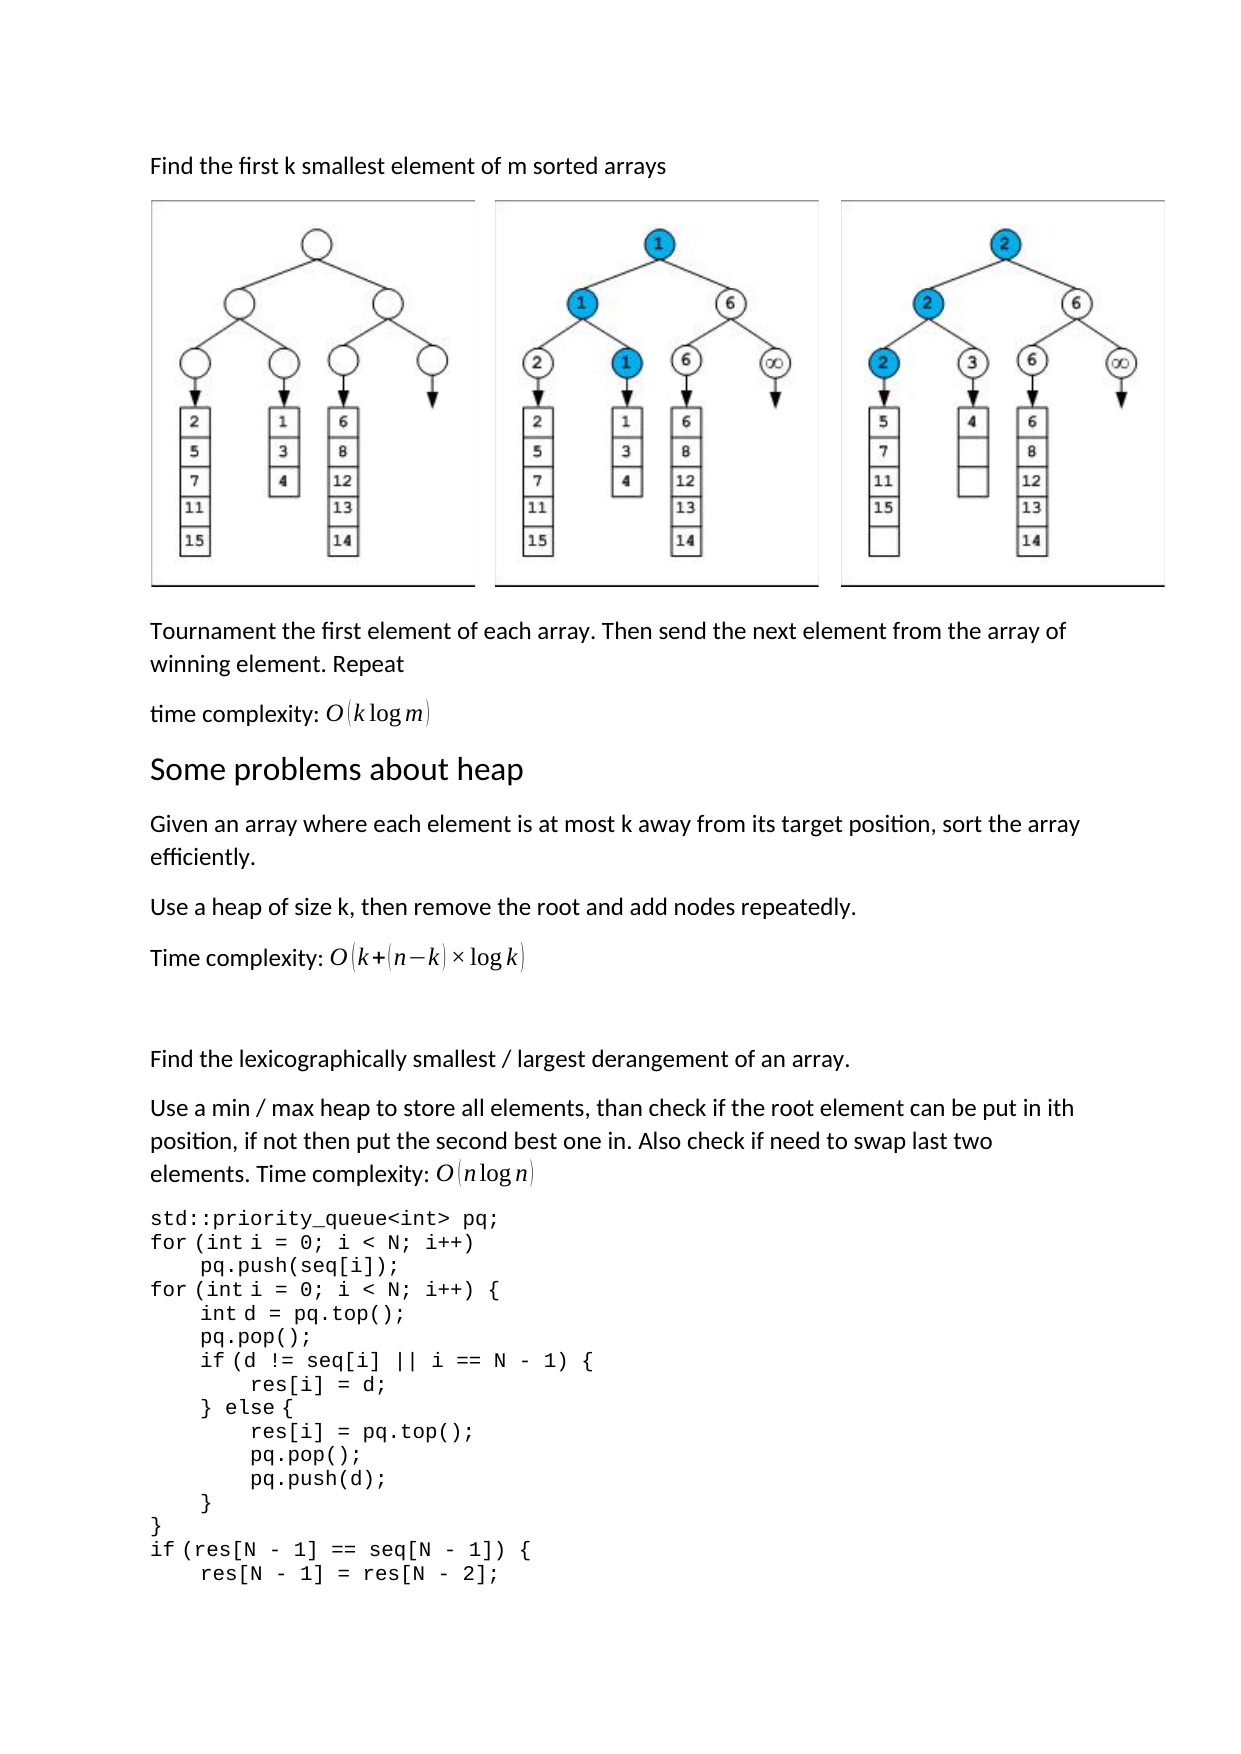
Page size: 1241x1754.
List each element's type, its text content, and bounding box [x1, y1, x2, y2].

text pq.pop(); [150, 1326, 1090, 1350]
text pq.push(seq[i]); [150, 1255, 1090, 1279]
text pq.pop(); [150, 1444, 1090, 1468]
text Find the lexicographically smallest / largest derangement of an array. [150, 1043, 1090, 1073]
text pq.push(d); [150, 1468, 1090, 1492]
text Time complexity: [150, 940, 1090, 974]
picture [839, 200, 1164, 584]
text res[N - 1] = res[N - 2]; [150, 1563, 1090, 1586]
picture [150, 200, 474, 584]
text Given an array where each element is at most k away from its target position, sort the array efficiently. [150, 808, 1090, 872]
text for (int i = 0; i < N; i++) [150, 1232, 1090, 1255]
text time complexity: [150, 698, 1090, 728]
text res[i] = pq.top(); [150, 1421, 1090, 1444]
text Use a heap of size k, then remove the root and add nodes repeatedly. [150, 891, 1090, 921]
text for (int i = 0; i < N; i++) { [150, 1279, 1090, 1303]
picture [493, 200, 818, 584]
text } else { [150, 1397, 1090, 1421]
text if (res[N - 1] == seq[N - 1]) { [150, 1539, 1090, 1563]
text } [150, 1515, 1090, 1539]
text Find the first k smallest element of m sorted arrays [150, 150, 1090, 181]
text Some problems about heap [150, 748, 1090, 788]
text } [150, 1492, 1090, 1515]
text if (d != seq[i] || i == N - 1) { [150, 1350, 1090, 1373]
text int d = pq.top(); [150, 1303, 1090, 1326]
text std::priority_queue<int> pq; [150, 1208, 1090, 1232]
text res[i] = d; [150, 1373, 1090, 1397]
text Use a min / max heap to store all elements, than check if the root element can be put in ith position, if not then put the second best one in. Also check if need to swap last two elements. Time complexity: [150, 1092, 1090, 1189]
